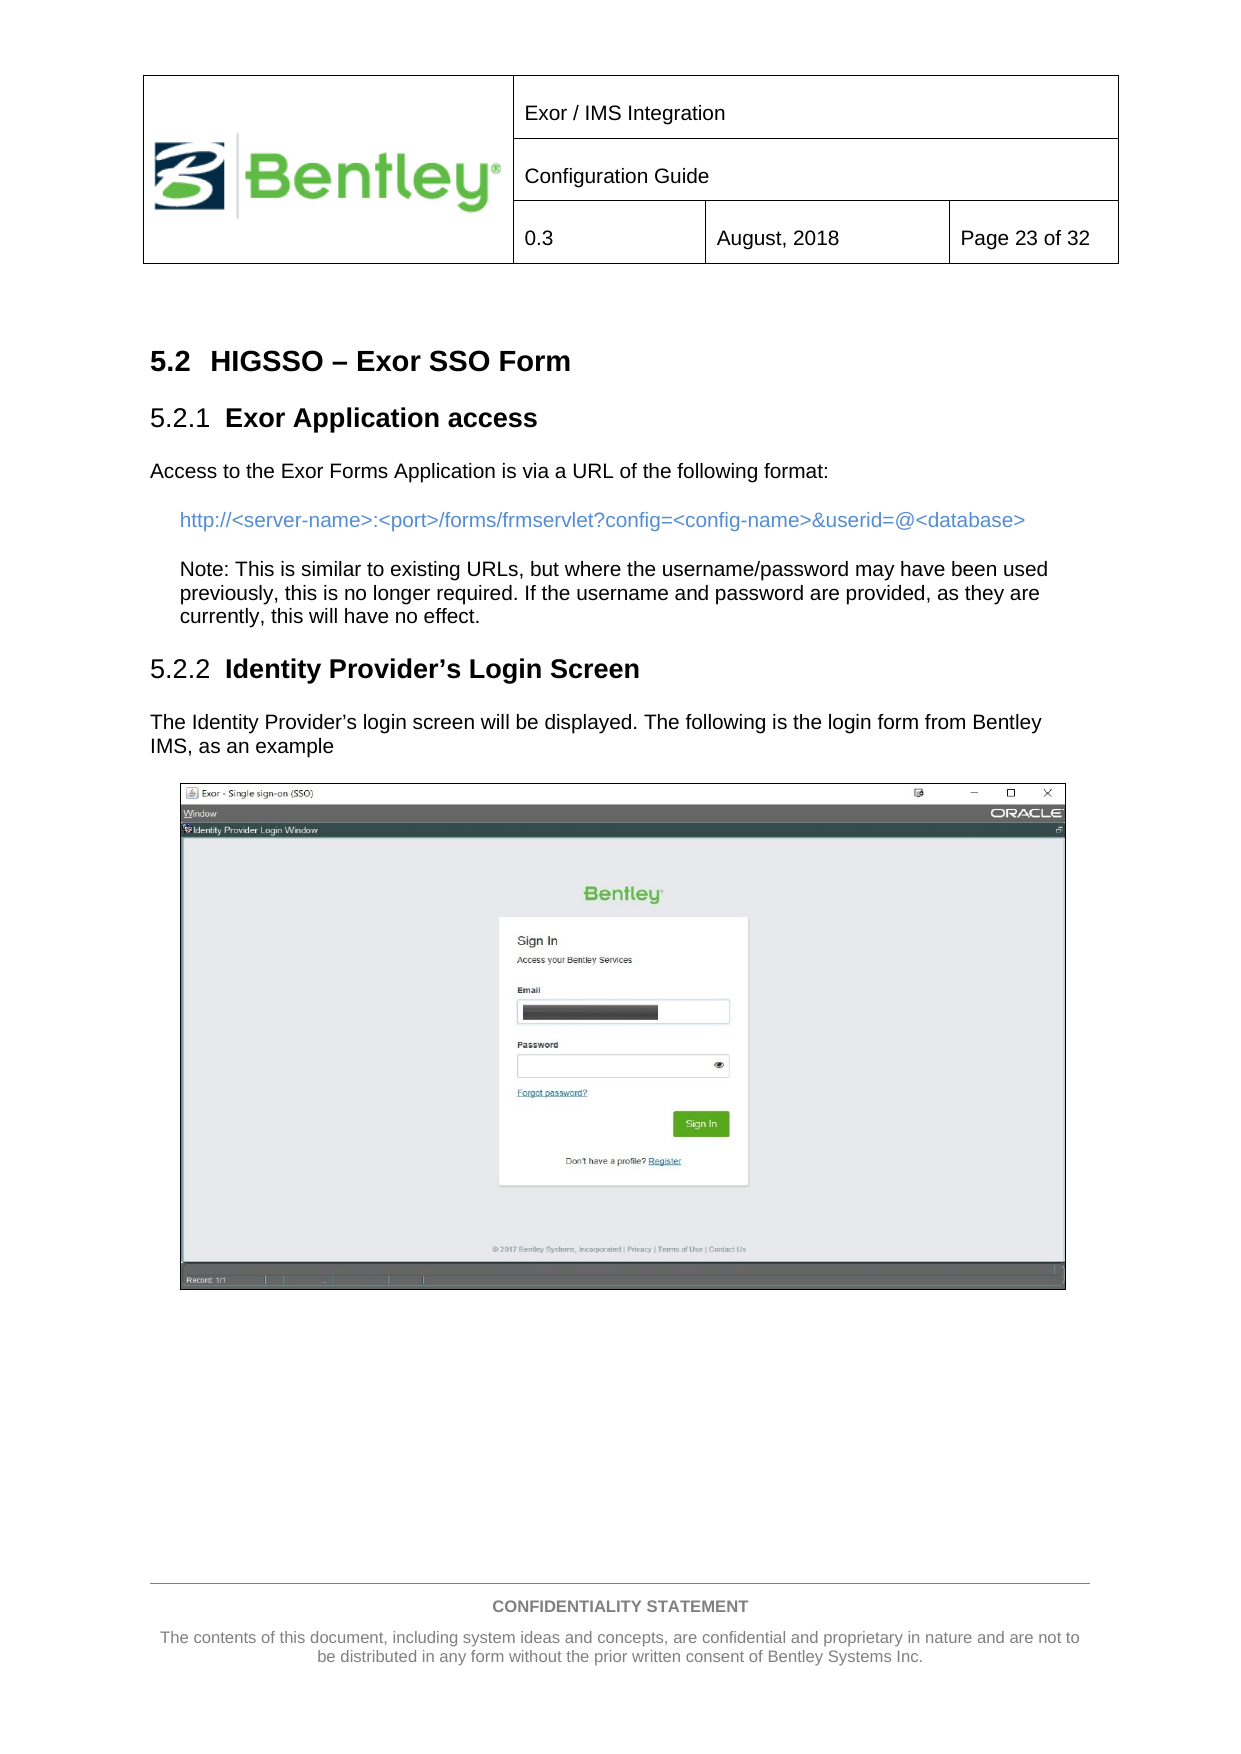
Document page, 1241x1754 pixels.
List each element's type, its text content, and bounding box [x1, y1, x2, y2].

text The Identity Provider’s login screen will be displayed. The following is the login form from Bentley IMS, as an example [150, 709, 1090, 757]
picture [154, 132, 502, 219]
text Note: This is similar to existing URLs, but where the username/password may have been used previously, this is no longer required. If the username and password are provided, as they are currently, this will have no effect. [179, 556, 1090, 628]
subtitle Identity Provider’s Login Screen [150, 653, 1090, 684]
text http://<server-name>:<port>/forms/frmservlet?config=<config-name>&userid=@<database> [179, 507, 1090, 531]
subtitle HIGSSO – Exor SSO Form [150, 344, 1090, 377]
text Access to the Exor Forms Application is via a URL of the following format: [150, 458, 1090, 482]
subtitle Exor Application access [150, 402, 1090, 433]
picture [181, 784, 1065, 1289]
